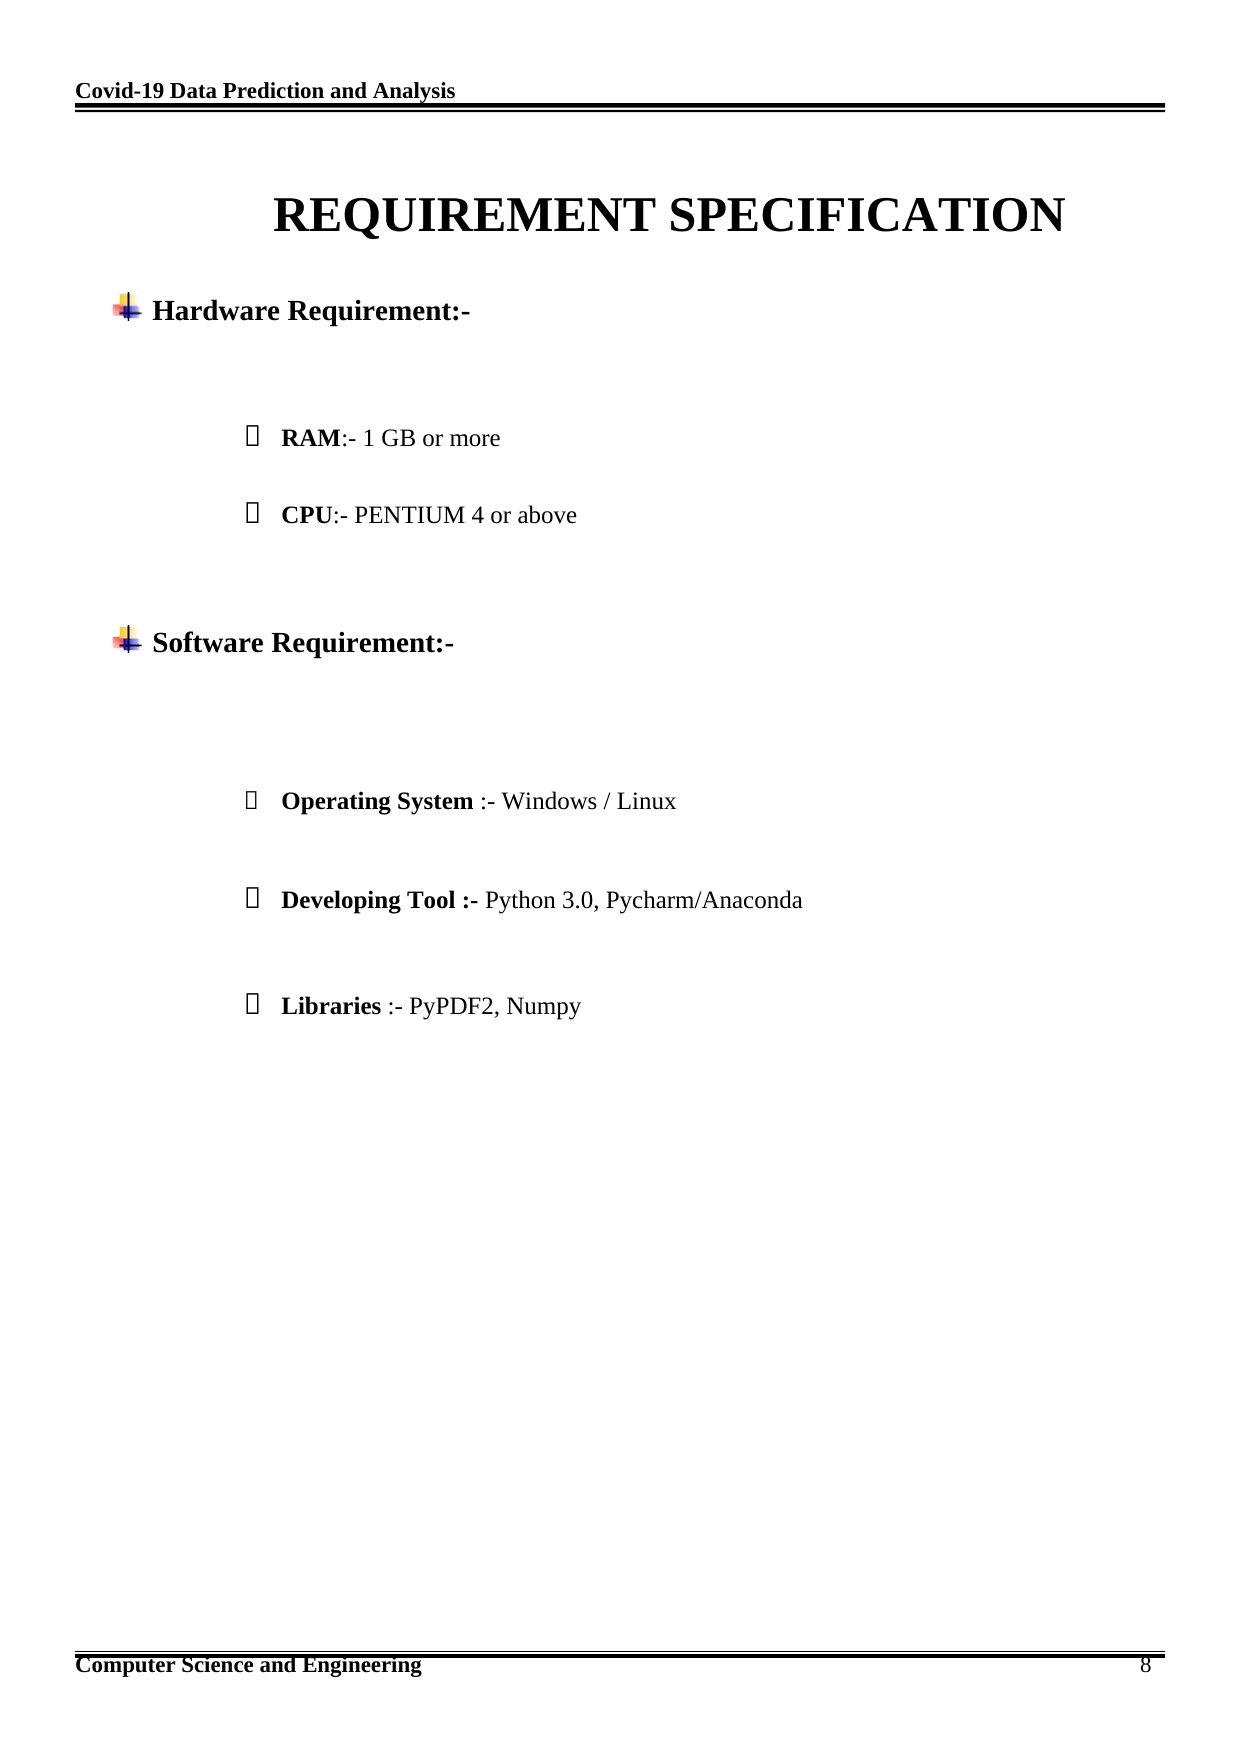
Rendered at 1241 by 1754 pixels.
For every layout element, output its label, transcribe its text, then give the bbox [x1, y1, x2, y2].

list RAM:- 1 GB or more [244, 416, 1240, 455]
list Operating System :- Windows / Linux [244, 782, 1240, 816]
picture [112, 625, 142, 653]
list CPU:- PENTIUM 4 or above [244, 492, 1240, 532]
picture [112, 292, 142, 321]
list Libraries :- PyPDF2, Numpy [244, 983, 1240, 1023]
text Hardware Requirement:- [112, 293, 1240, 326]
text Software Requirement:- [112, 625, 1240, 659]
list Developing Tool :- Python 3.0, Pycharm/Anaconda [244, 877, 1240, 917]
text REQUIREMENT SPECIFICATION [198, 184, 1153, 242]
